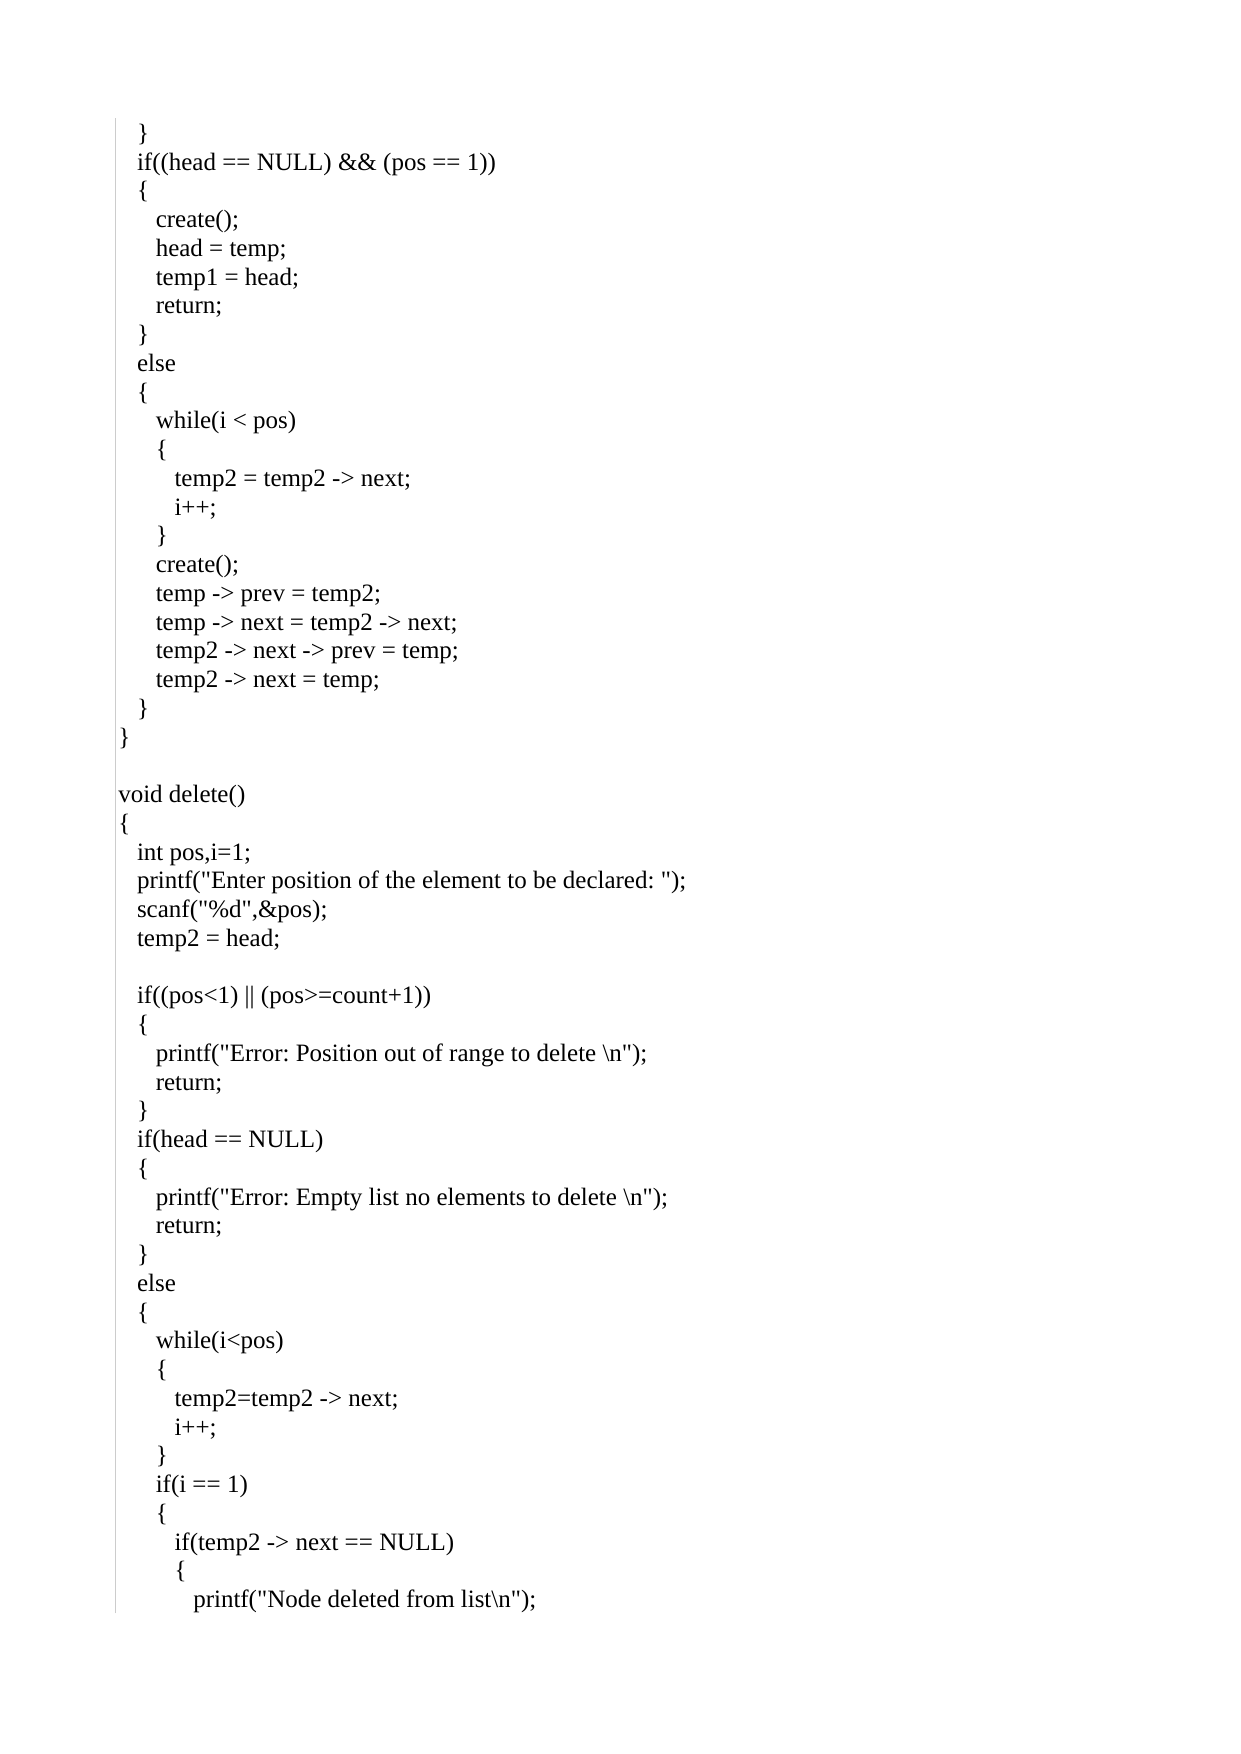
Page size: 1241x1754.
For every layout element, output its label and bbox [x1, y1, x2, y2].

text [118, 118, 1122, 1613]
